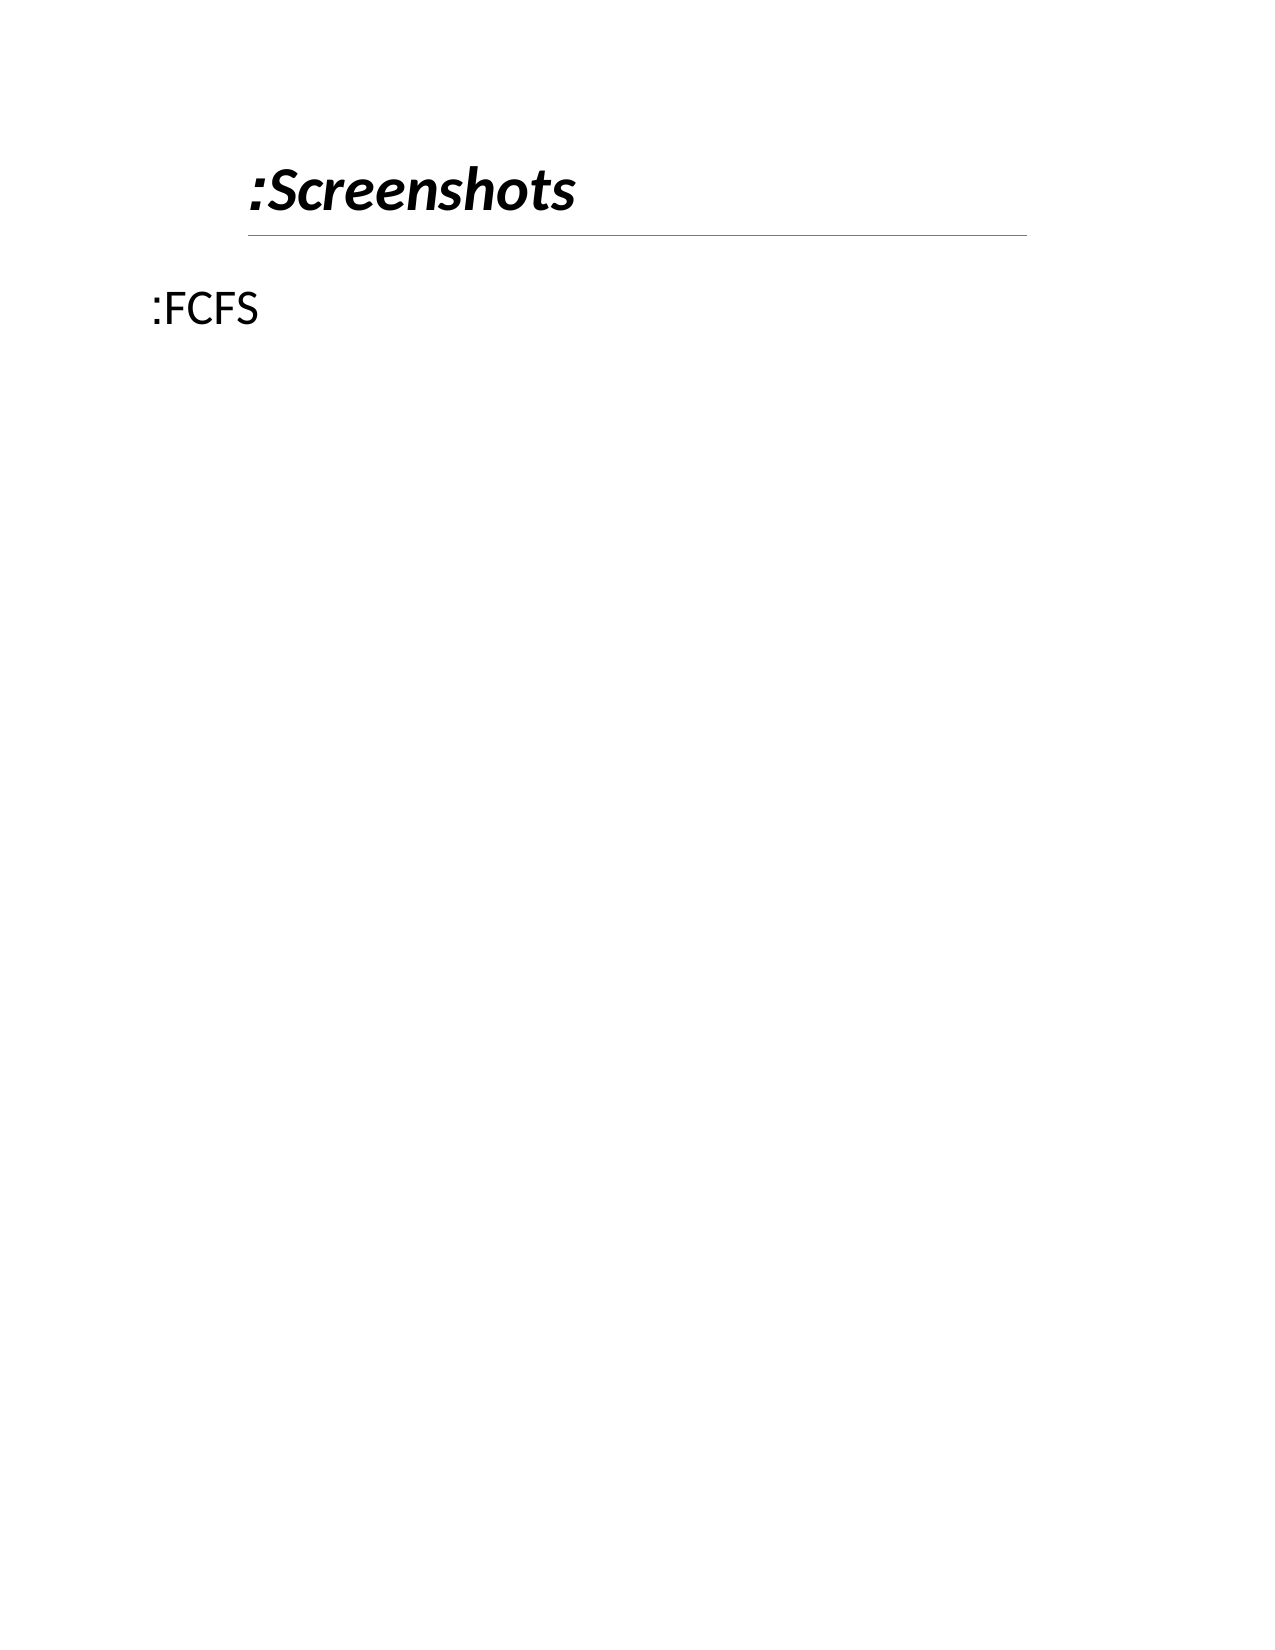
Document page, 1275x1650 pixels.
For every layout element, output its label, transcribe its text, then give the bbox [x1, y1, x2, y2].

text FCFS: [150, 276, 1087, 337]
text Screenshots: [247, 150, 1027, 236]
